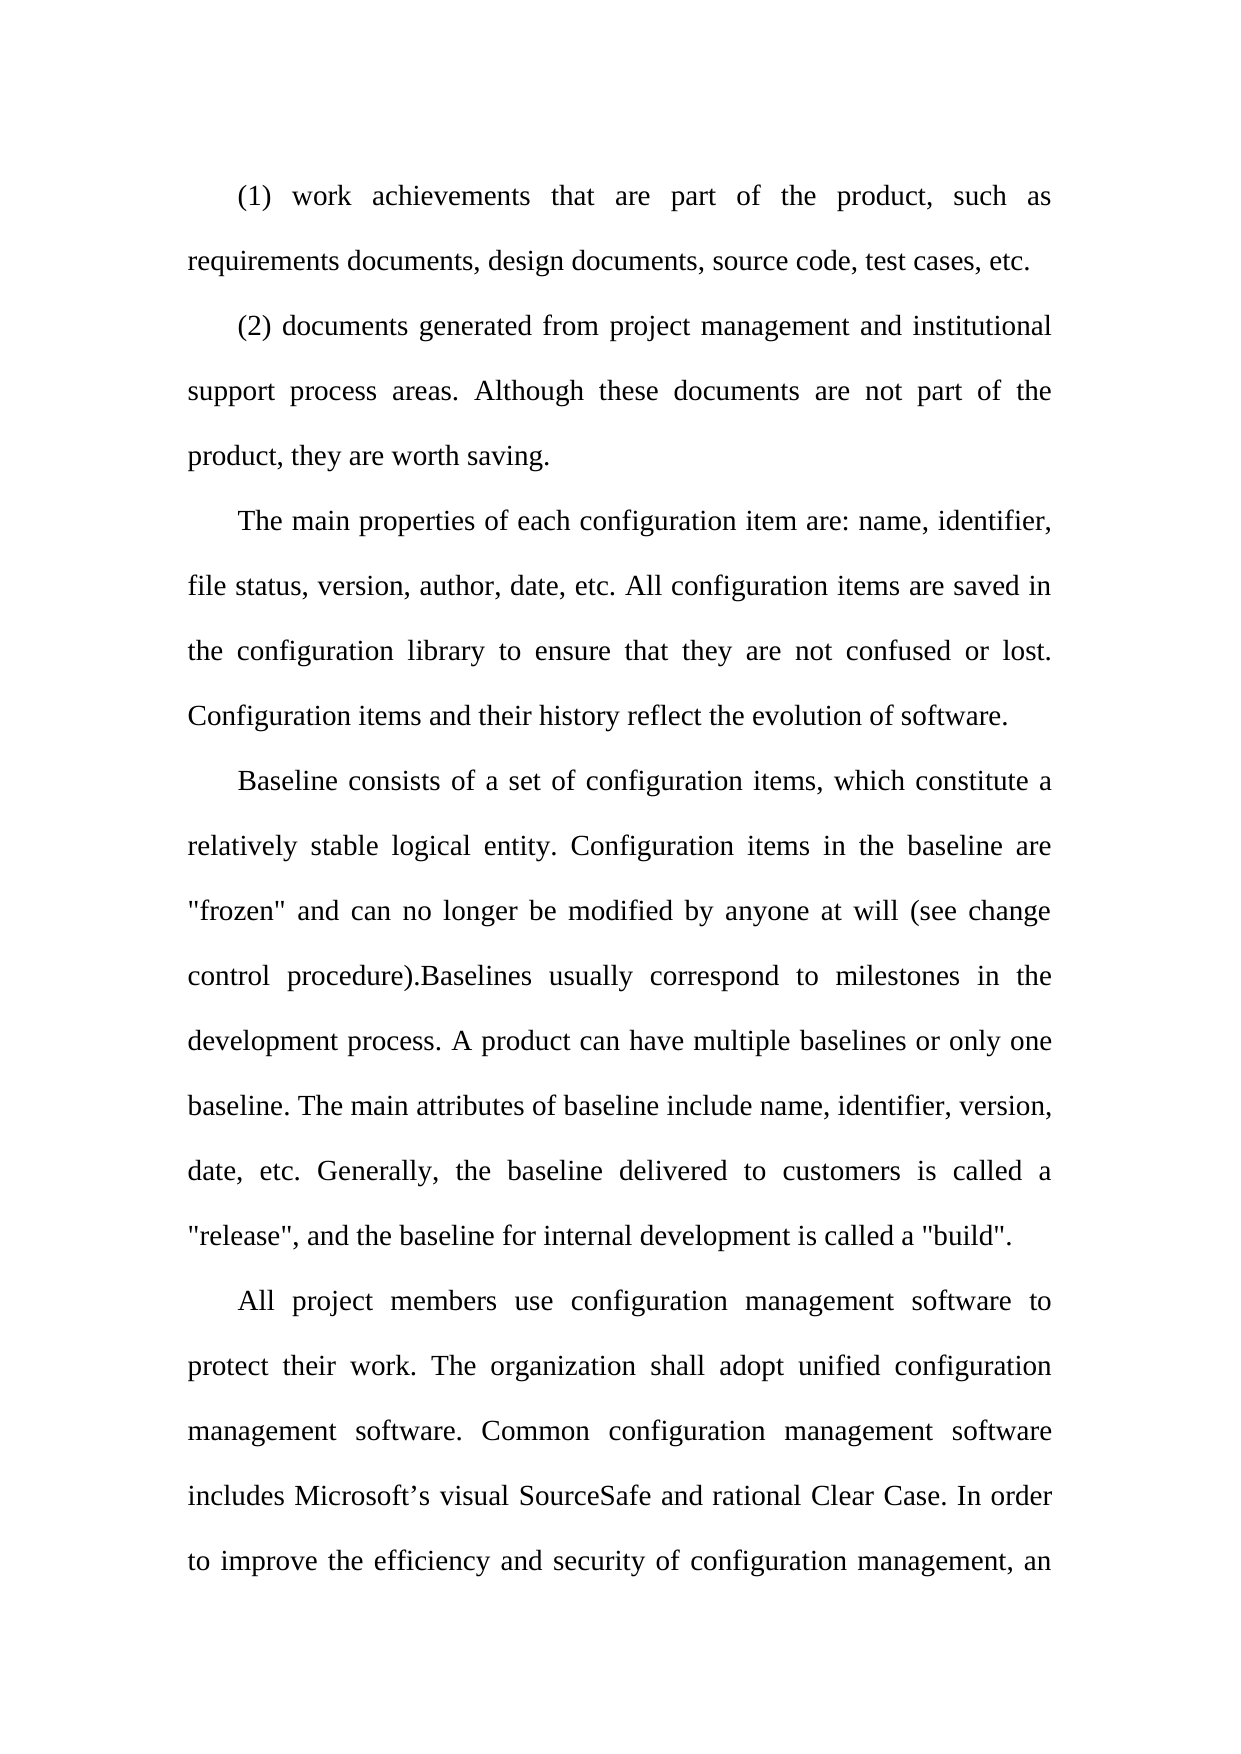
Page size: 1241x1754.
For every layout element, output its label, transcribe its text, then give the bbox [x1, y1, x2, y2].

text Baseline consists of a set of configuration items, which constitute a relatively stable logical entity. Configuration items in the baseline are "frozen" and can no longer be modified by anyone at will (see change control procedure).Baselines usually correspond to milestones in the development process. A product can have multiple baselines or only one baseline. The main attributes of baseline include name, identifier, version, date, etc. Generally, the baseline delivered to customers is called a "release", and the baseline for internal development is called a "build". [187, 747, 1053, 1267]
text The main properties of each configuration item are: name, identifier, file status, version, author, date, etc. All configuration items are saved in the configuration library to ensure that they are not confused or lost. Configuration items and their history reflect the evolution of software. [187, 487, 1053, 747]
text (1) work achievements that are part of the product, such as requirements documents, design documents, source code, test cases, etc. [187, 162, 1053, 292]
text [187, 1267, 1053, 1592]
text (2) documents generated from project management and institutional support process areas. Although these documents are not part of the product, they are worth saving. [187, 292, 1053, 487]
